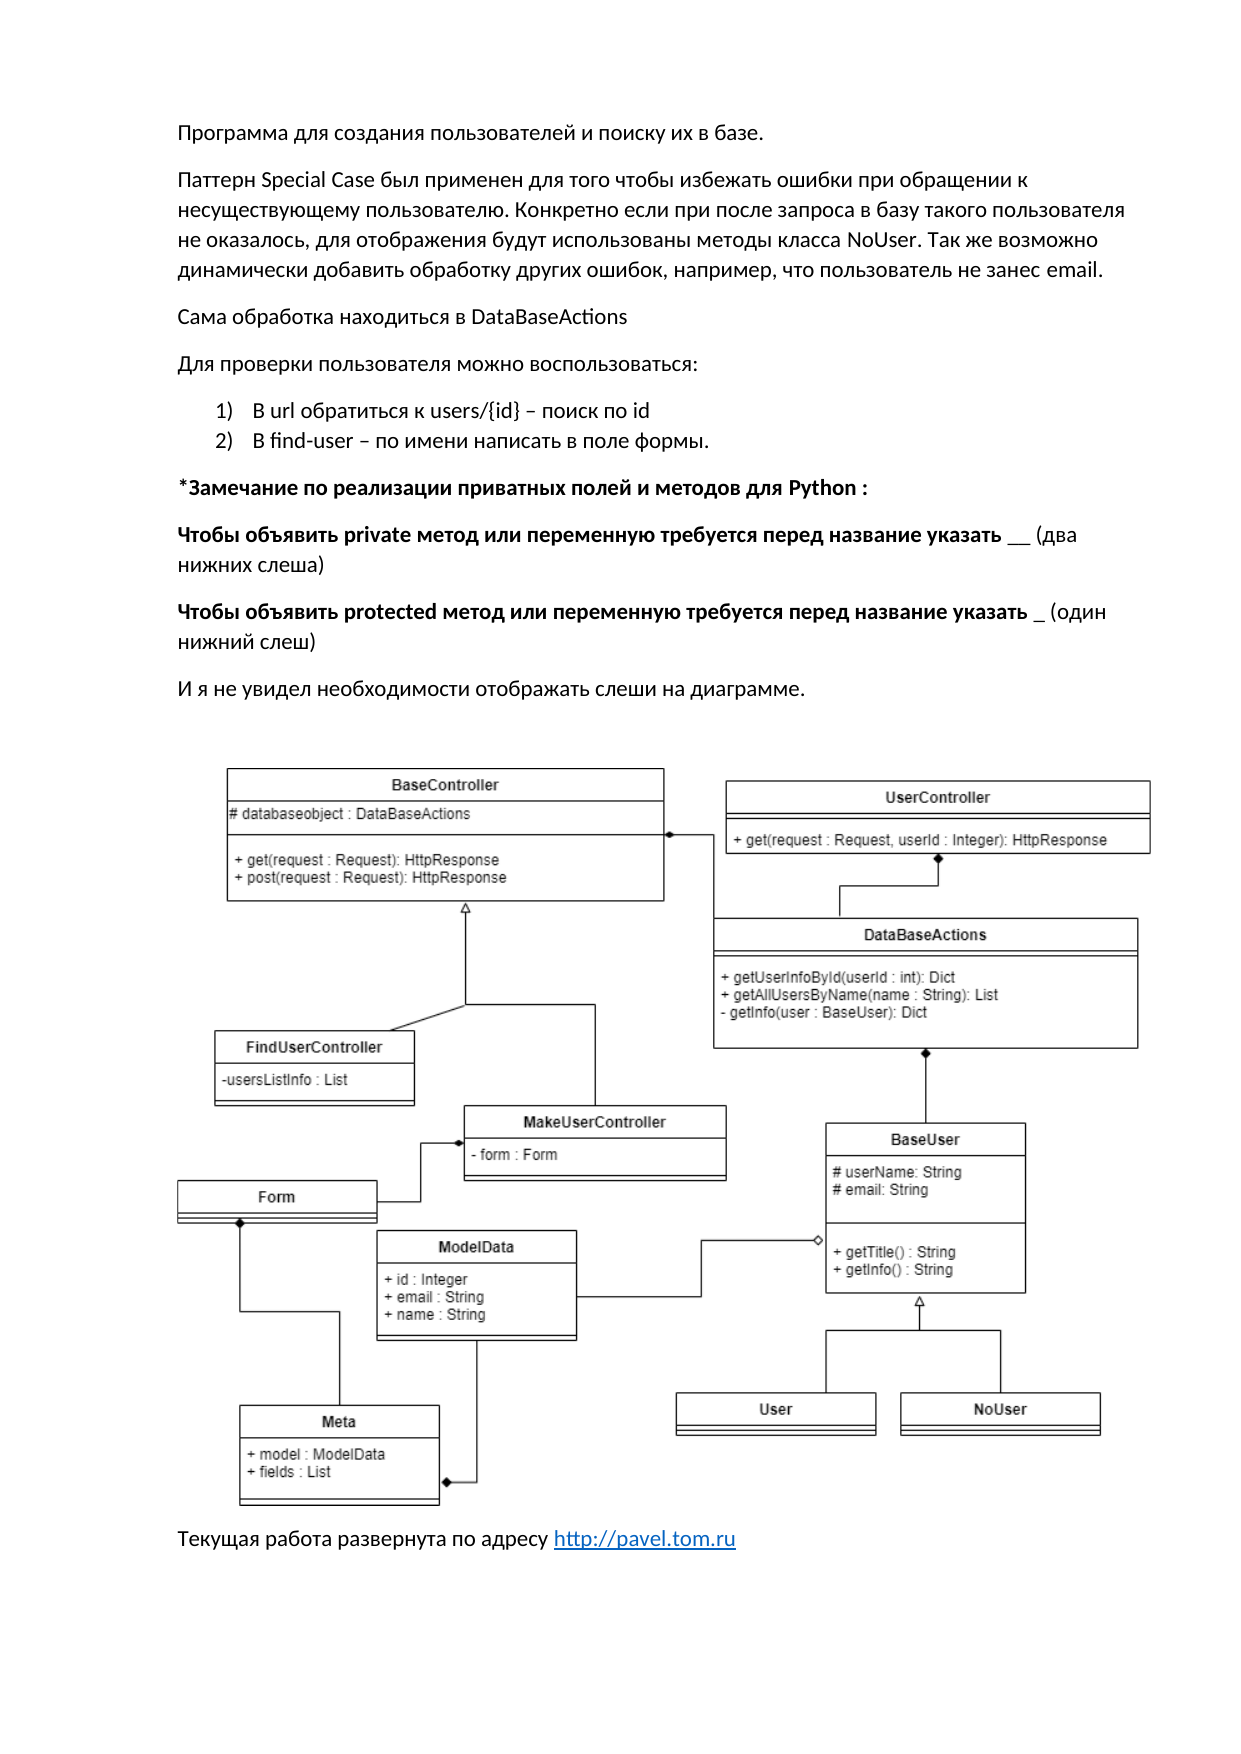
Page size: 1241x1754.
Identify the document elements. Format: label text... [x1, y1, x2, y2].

text Для проверки пользователя можно воспользоваться: [177, 349, 1152, 377]
text Сама обработка находиться в DataBaseActions [177, 302, 1152, 331]
text И я не увидел необходимости отображать слеши на диаграмме. [177, 674, 1152, 702]
text Паттерн Special Case был применен для того чтобы избежать ошибки при обращении к несуществующему пользователю. Конкретно если при после запроса в базу такого пользователя не оказалось, для отображения будут использованы методы класса NoUser. Так же возможно динамически добавить обработку других ошибок, например, что пользователь не занес email. [177, 165, 1152, 284]
list В url обратиться к users/{id} – поиск по id [215, 396, 1152, 424]
text Чтобы объявить protected метод или переменную требуется перед название указать _ (один нижний слеш) [177, 597, 1152, 656]
text Чтобы объявить private метод или переменную требуется перед название указать __ (два нижних слеша) [177, 520, 1152, 578]
picture [177, 768, 1151, 1506]
text Текущая работа развернута по адресу http://pavel.tom.ru [177, 1524, 1152, 1552]
text *Замечание по реализации приватных полей и методов для Python : [177, 473, 1152, 501]
list В find-user – по имени написать в поле формы. [215, 426, 1152, 454]
text Программа для создания пользователей и поиску их в базе. [177, 118, 1152, 146]
